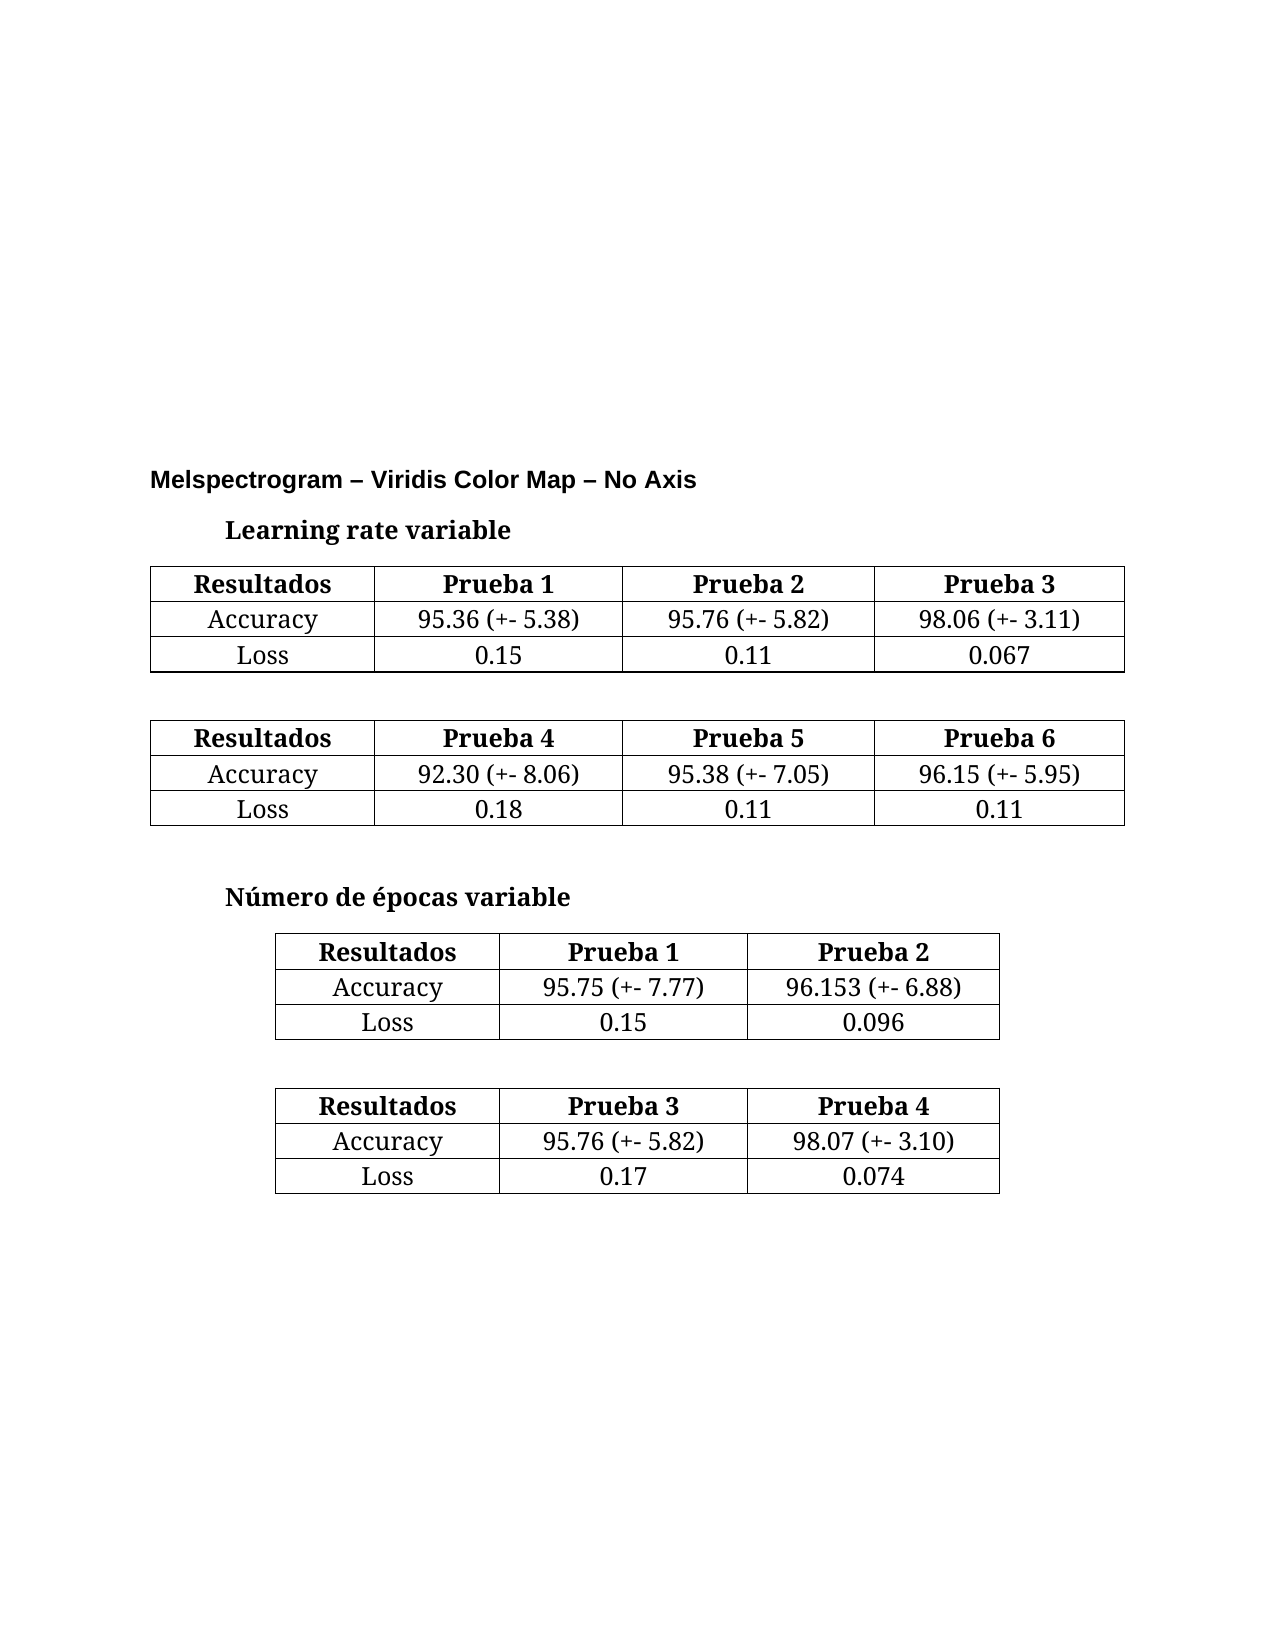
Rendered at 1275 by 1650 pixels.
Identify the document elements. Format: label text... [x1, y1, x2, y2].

table_header Prueba 5 [623, 721, 874, 755]
table_header Prueba 2 [748, 934, 999, 968]
table_cell 95.76 (+- 5.82) [623, 602, 874, 636]
table_header Resultados [276, 1089, 499, 1122]
table_cell 0.11 [623, 637, 874, 671]
text Número de épocas variable [150, 880, 1125, 914]
table_cell 0.067 [875, 637, 1124, 671]
text Melspectrogram – Viridis Color Map – No Axis [150, 465, 1125, 494]
table_header Prueba 1 [375, 567, 622, 601]
table_header Resultados [151, 567, 374, 601]
table_cell 0.17 [500, 1159, 747, 1193]
table_cell 96.153 (+- 6.88) [748, 970, 999, 1003]
table_header Resultados [276, 934, 499, 968]
table_cell Loss [151, 791, 374, 825]
table_cell 0.11 [875, 791, 1124, 825]
table_cell Loss [276, 1159, 499, 1193]
table_cell 0.18 [375, 791, 622, 825]
table_header Prueba 6 [875, 721, 1124, 755]
table_header Prueba 3 [875, 567, 1124, 601]
table_header Resultados [151, 721, 374, 755]
table_cell 95.36 (+- 5.38) [375, 602, 622, 636]
table_cell 95.76 (+- 5.82) [500, 1124, 747, 1158]
table_cell 96.15 (+- 5.95) [875, 756, 1124, 790]
table_cell Accuracy [151, 602, 374, 636]
table_cell 95.38 (+- 7.05) [623, 756, 874, 790]
table_cell 0.15 [500, 1005, 747, 1039]
table_header Prueba 2 [623, 567, 874, 601]
table_header Prueba 1 [500, 934, 747, 968]
table_header Prueba 3 [500, 1089, 747, 1122]
table_cell 98.06 (+- 3.11) [875, 602, 1124, 636]
table_cell 92.30 (+- 8.06) [375, 756, 622, 790]
table_cell Loss [151, 637, 374, 671]
table_cell 0.074 [748, 1159, 999, 1193]
table_cell Loss [276, 1005, 499, 1039]
table_cell Accuracy [151, 756, 374, 790]
table_cell 0.15 [375, 637, 622, 671]
table_cell 0.096 [748, 1005, 999, 1039]
table_cell Accuracy [276, 1124, 499, 1158]
table_cell 95.75 (+- 7.77) [500, 970, 747, 1003]
table_cell 0.11 [623, 791, 874, 825]
table_header Prueba 4 [748, 1089, 999, 1122]
table_header Prueba 4 [375, 721, 622, 755]
table_cell 98.07 (+- 3.10) [748, 1124, 999, 1158]
text Learning rate variable [150, 513, 1125, 547]
table_cell Accuracy [276, 970, 499, 1003]
